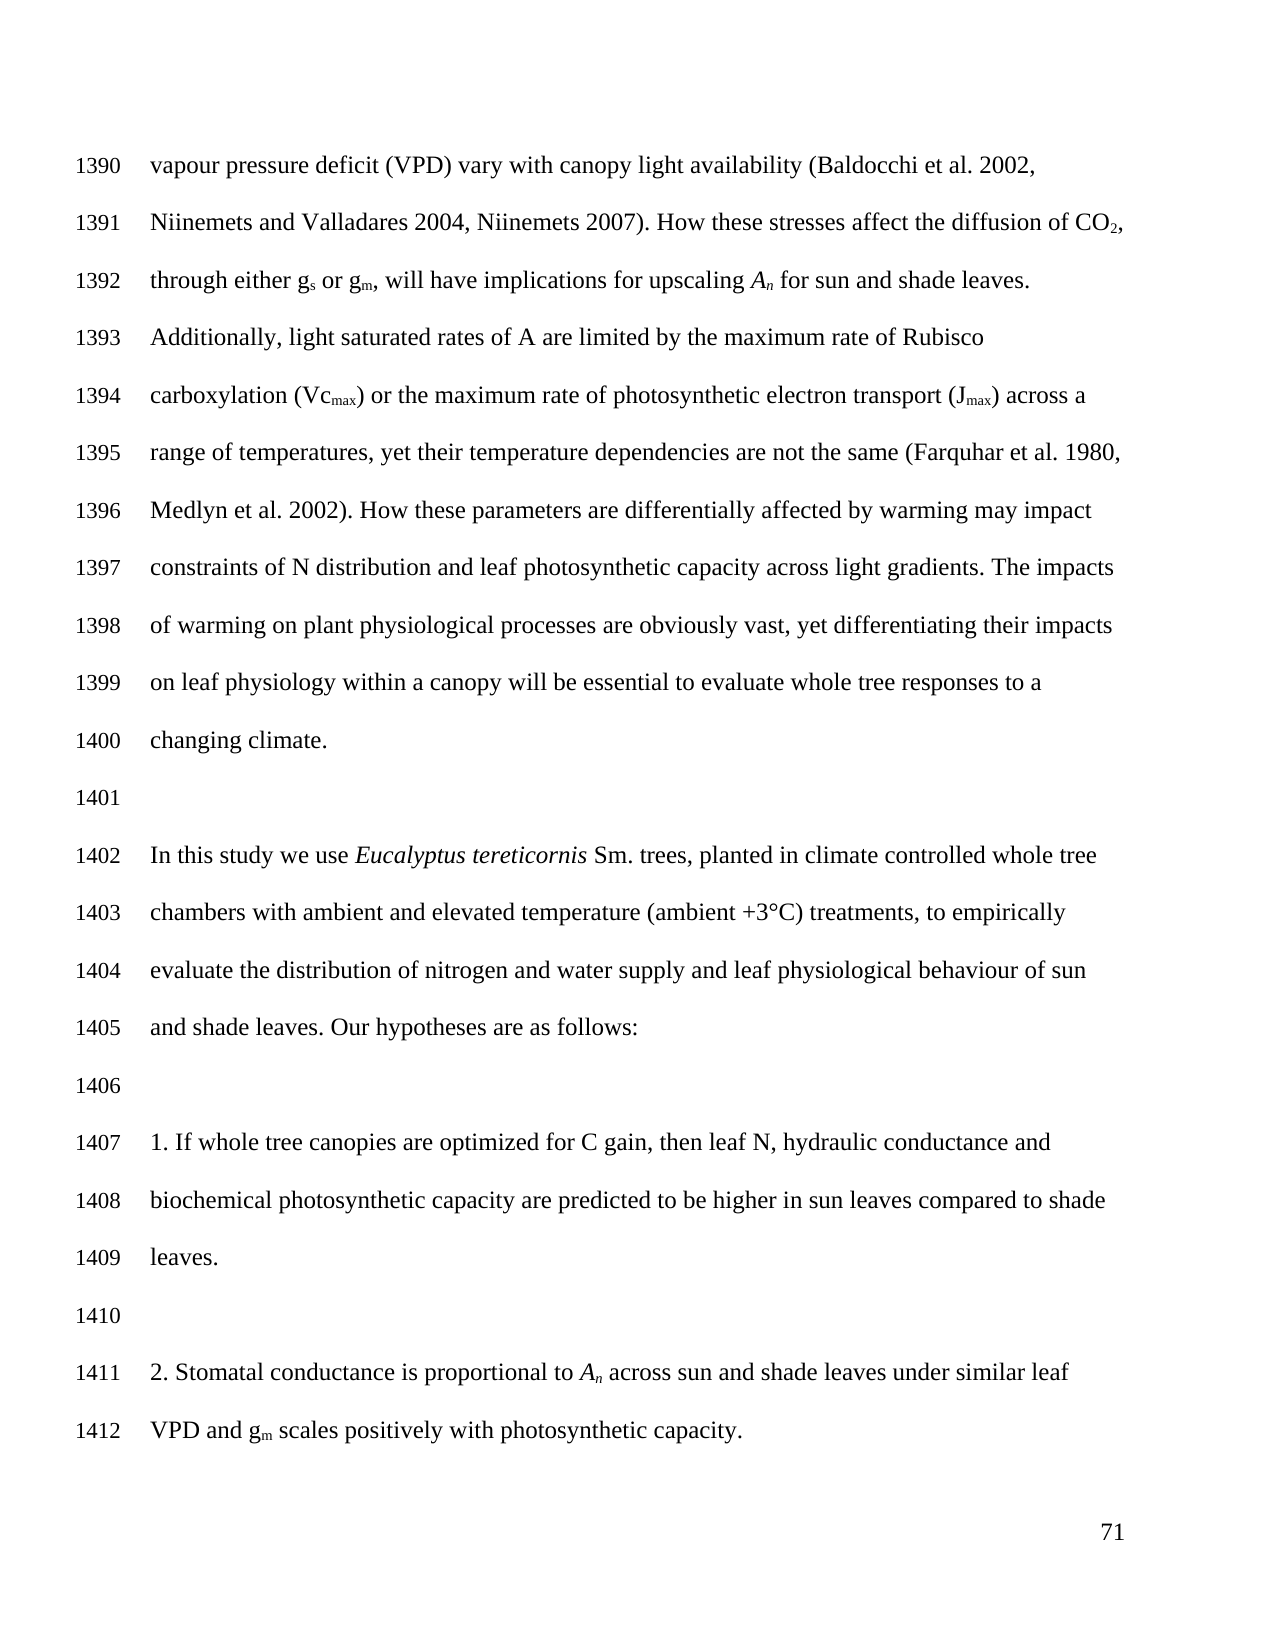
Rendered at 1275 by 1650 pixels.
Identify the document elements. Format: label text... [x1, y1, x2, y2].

text In this study we use Eucalyptus tereticornis Sm. trees, planted in climate controlled whole tree chambers with ambient and elevated temperature (ambient +3°C) treatments, to empirically evaluate the distribution of nitrogen and water supply and leaf physiological behaviour of sun and shade leaves. Our hypotheses are as follows: [150, 782, 1125, 1041]
text 1. If whole tree canopies are optimized for C gain, then leaf N, hydraulic conductance and biochemical photosynthetic capacity are predicted to be higher in sun leaves compared to shade leaves. [150, 1070, 1125, 1271]
text 2. Stomatal conductance is proportional to An across sun and shade leaves under similar leaf VPD and gm scales positively with photosynthetic capacity. [150, 1300, 1125, 1444]
